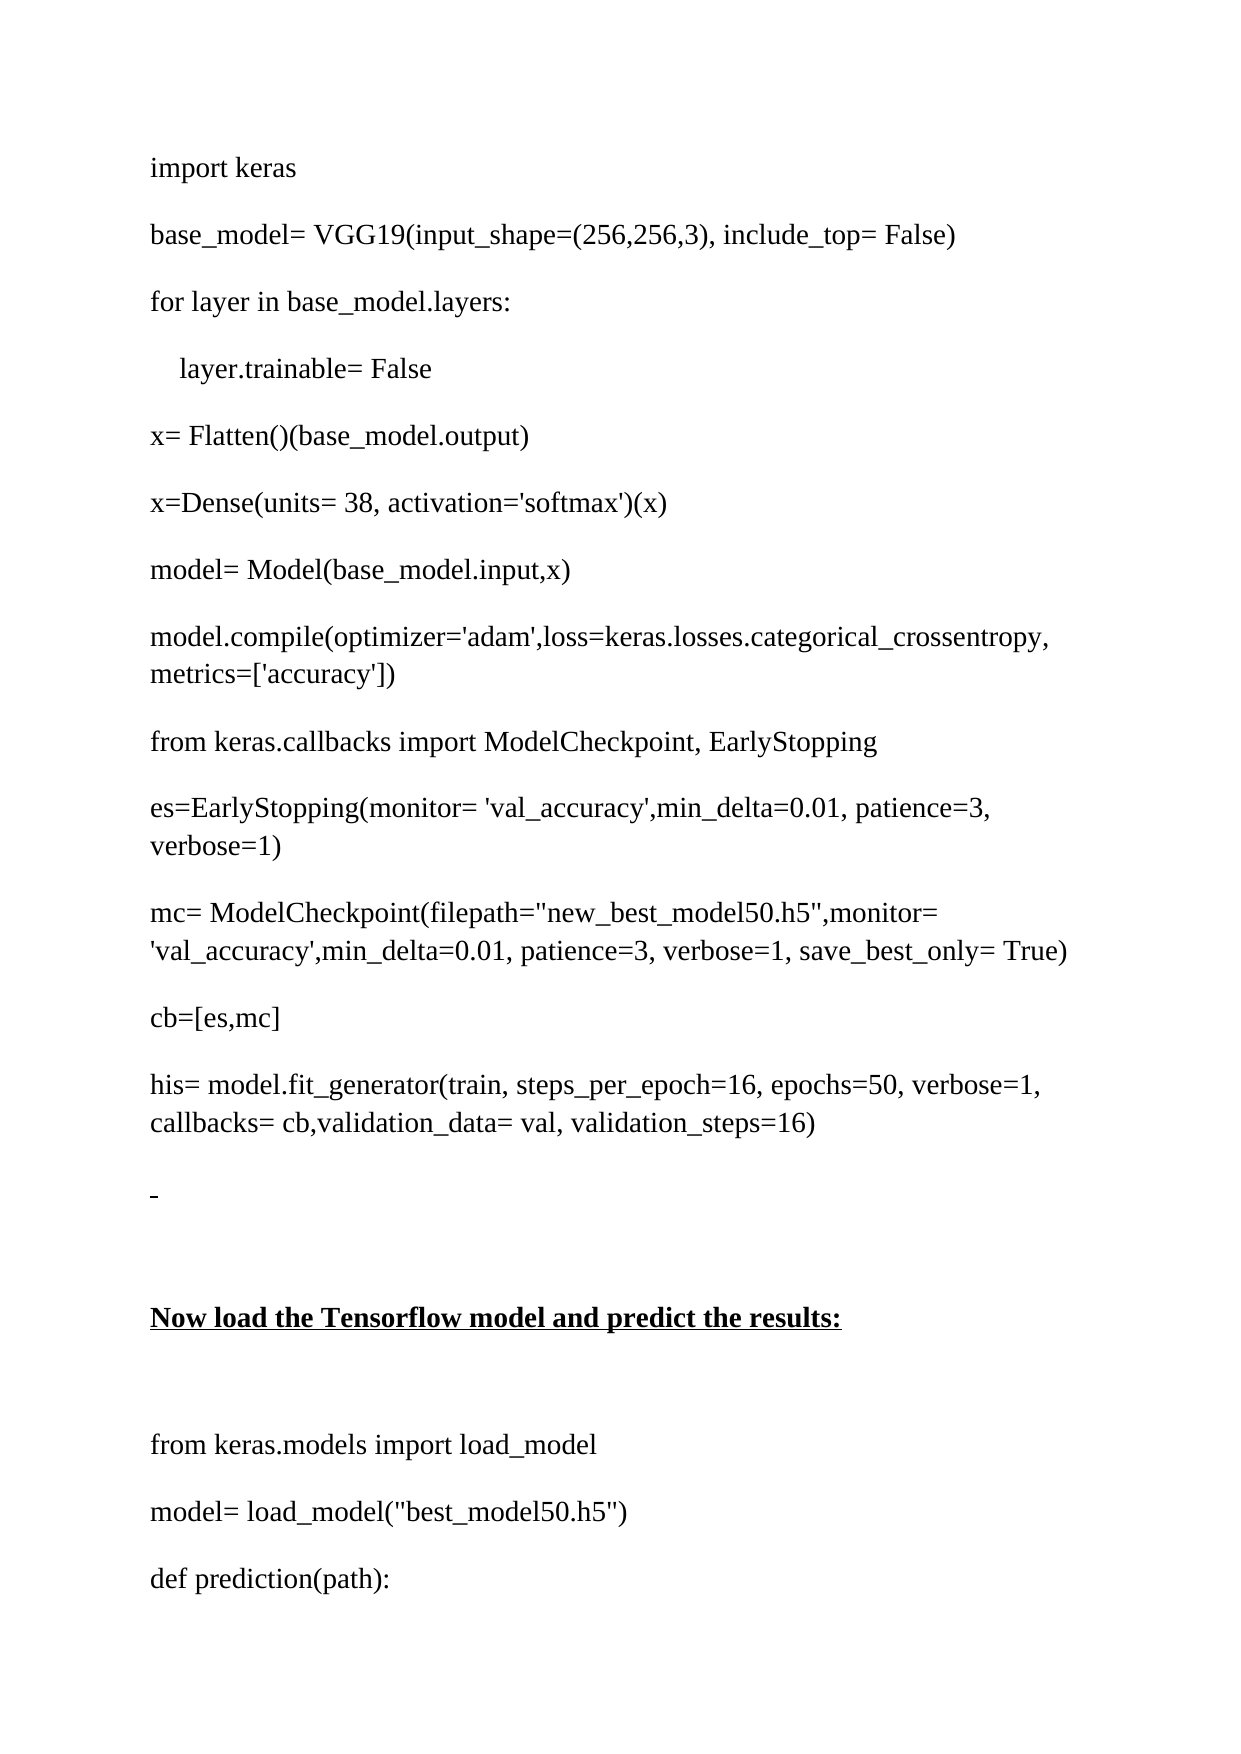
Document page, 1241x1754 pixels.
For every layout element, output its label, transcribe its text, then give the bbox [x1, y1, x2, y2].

text mc= ModelCheckpoint(filepath="new_best_model50.h5",monitor= 'val_accuracy',min_delta=0.01, patience=3, verbose=1, save_best_only= True) [150, 895, 1090, 967]
text x=Dense(units= 38, activation='softmax')(x) [150, 485, 1090, 518]
text def prediction(path): [150, 1561, 1090, 1595]
text model.compile(optimizer='adam',loss=keras.losses.categorical_crossentropy, metrics=['accuracy']) [150, 619, 1090, 690]
text x= Flatten()(base_model.output) [150, 418, 1090, 451]
text Now load the Tensorflow model and predict the results: [150, 1300, 1090, 1333]
text import keras [150, 150, 1090, 183]
text cb=[es,mc] [150, 1000, 1090, 1034]
text layer.trainable= False [150, 351, 1090, 384]
text his= model.fit_generator(train, steps_per_epoch=16, epochs=50, verbose=1, callbacks= cb,validation_data= val, validation_steps=16) [150, 1067, 1090, 1138]
text model= Model(base_model.input,x) [150, 552, 1090, 585]
text model= load_model("best_model50.h5") [150, 1494, 1090, 1528]
text from keras.models import load_model [150, 1427, 1090, 1461]
text for layer in base_model.layers: [150, 284, 1090, 317]
text es=EarlyStopping(monitor= 'val_accuracy',min_delta=0.01, patience=3, verbose=1) [150, 791, 1090, 862]
text base_model= VGG19(input_shape=(256,256,3), include_top= False) [150, 217, 1090, 251]
text from keras.callbacks import ModelCheckpoint, EarlyStopping [150, 724, 1090, 757]
